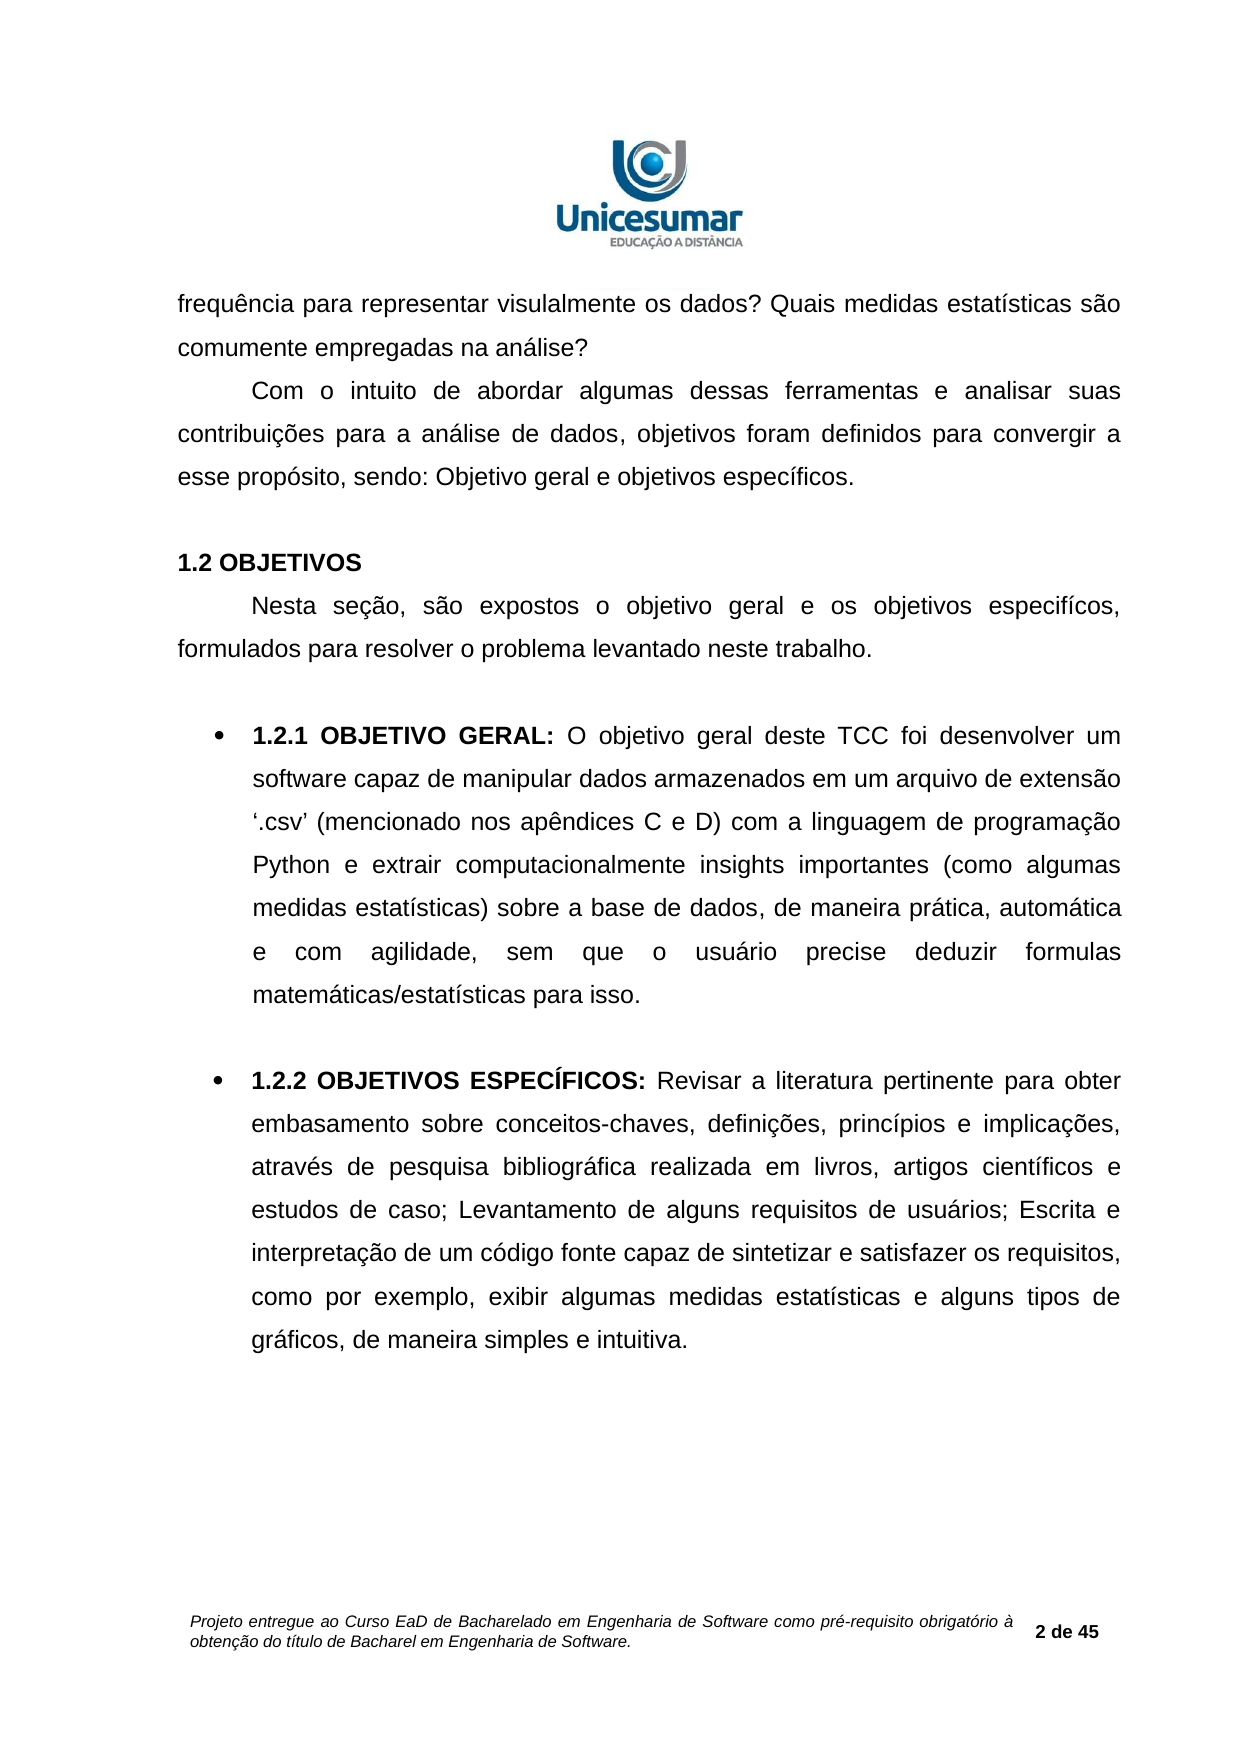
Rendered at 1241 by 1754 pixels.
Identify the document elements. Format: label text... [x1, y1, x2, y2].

text Nesta seção, são expostos o objetivo geral e os objetivos especifícos, formulados para resolver o problema levantado neste trabalho. [177, 591, 1122, 663]
text Com o intuito de abordar algumas dessas ferramentas e analisar suas contribuições para a análise de dados, objetivos foram definidos para convergir a esse propósito, sendo: Objetivo geral e objetivos específicos. [177, 376, 1122, 491]
list 1.2.1 OBJETIVO GERAL: O objetivo geral deste TCC foi desenvolver um software capaz de manipular dados armazenados em um arquivo de extensão ‘.csv’ (mencionado nos apêndices C e D) com a linguagem de programação Python e extrair computacionalmente insights importantes (como algumas medidas estatísticas) sobre a base de dados, de maneira prática, automática e com agilidade, sem que o usuário precise deduzir formulas matemáticas/estatísticas para isso. [215, 721, 1122, 1008]
list 1.2.2 OBJETIVOS ESPECÍFICOS: Revisar a literatura pertinente para obter embasamento sobre conceitos-chaves, definições, princípios e implicações, através de pesquisa bibliográfica realizada em livros, artigos científicos e estudos de caso; Levantamento de alguns requisitos de usuários; Escrita e interpretação de um código fonte capaz de sintetizar e satisfazer os requisitos, como por exemplo, exibir algumas medidas estatísticas e alguns tipos de gráficos, de maneira simples e intuitiva. [213, 1066, 1122, 1353]
picture [528, 73, 771, 290]
text 1.2 OBJETIVOS [177, 548, 1122, 577]
